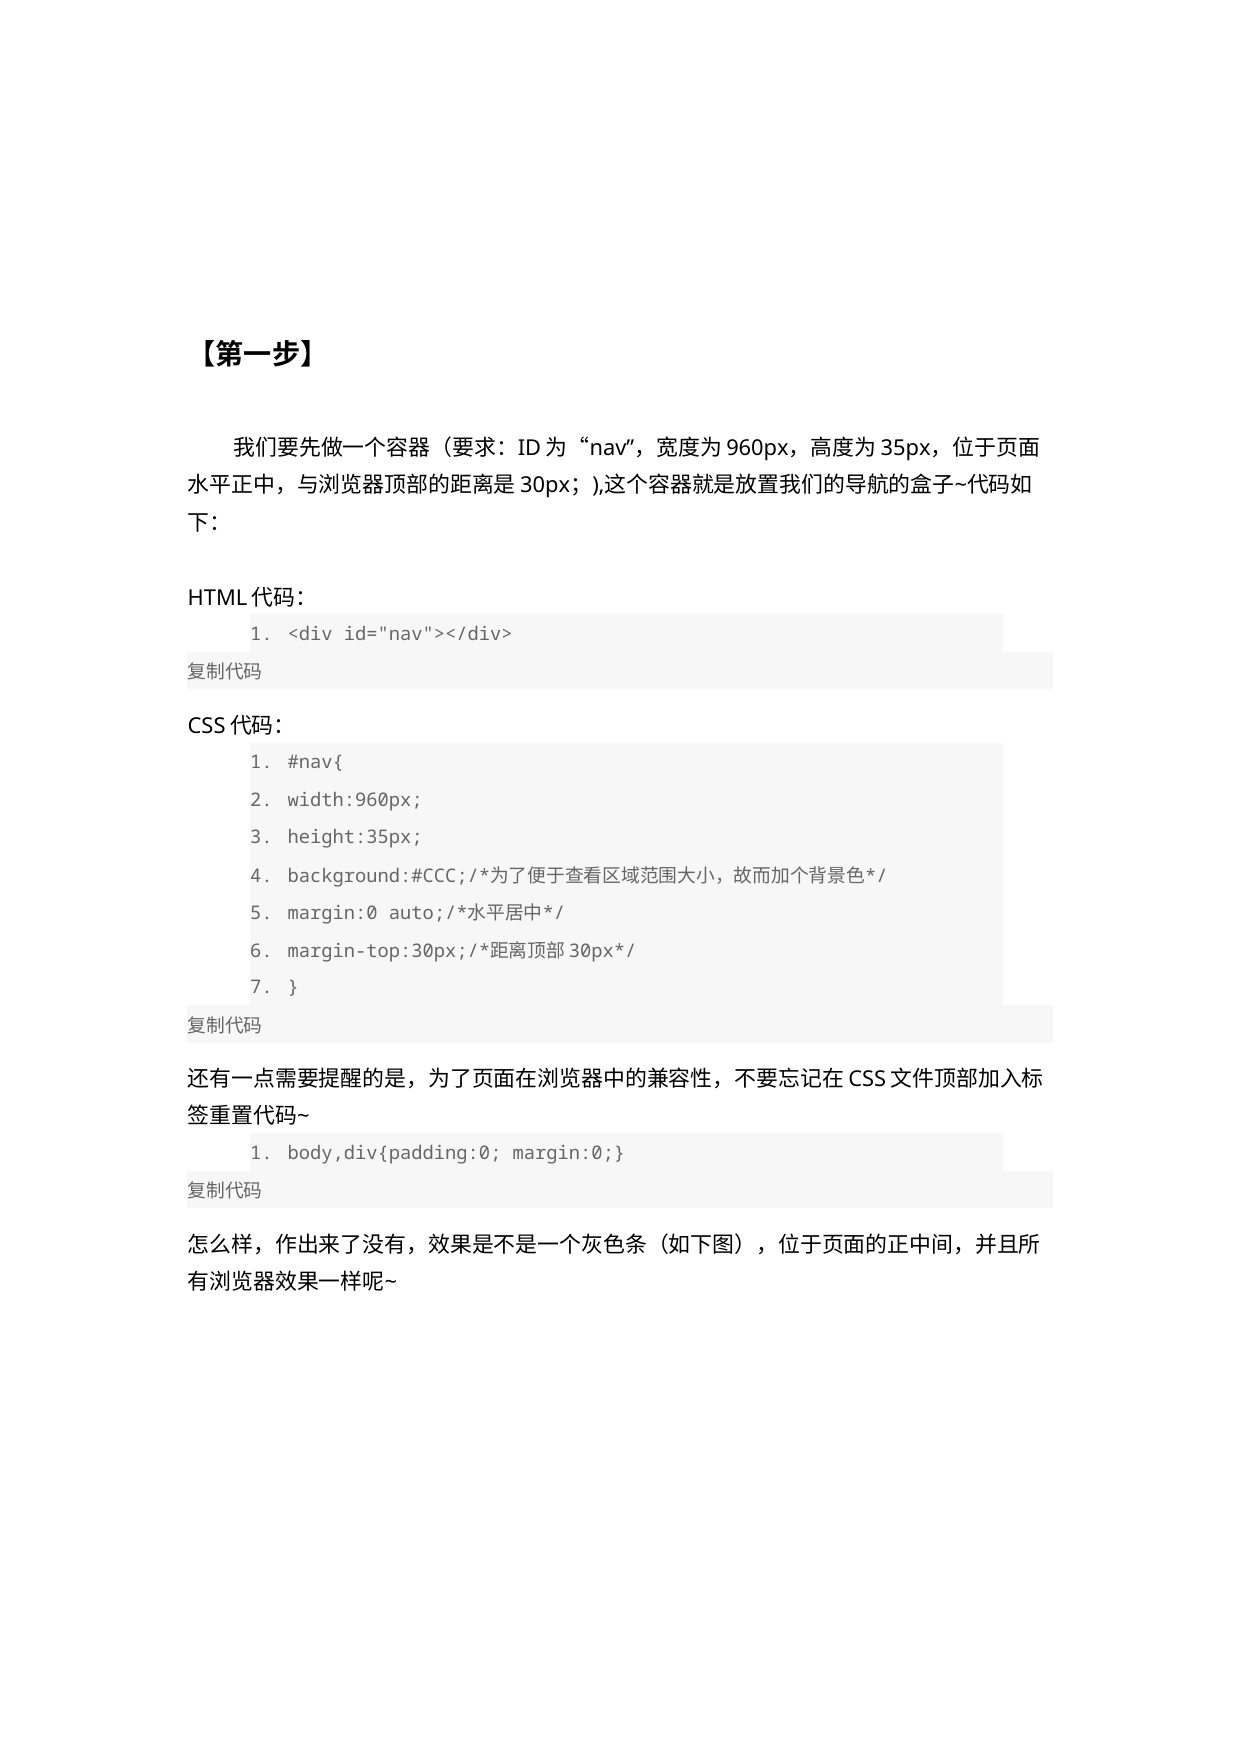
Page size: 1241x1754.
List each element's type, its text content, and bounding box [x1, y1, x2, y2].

text CSS代码： [187, 705, 1053, 743]
list margin:0 auto;/*水平居中*/ [250, 893, 1003, 930]
list #nav{ [250, 743, 1003, 780]
list } [250, 968, 1003, 1005]
list body,div{padding:0; margin:0;} [250, 1133, 1003, 1171]
text 复制代码 [187, 1171, 1053, 1208]
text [187, 164, 1053, 614]
text 还有一点需要提醒的是，为了页面在浏览器中的兼容性，不要忘记在CSS文件顶部加入标签重置代码~ [187, 1058, 1053, 1133]
text 复制代码 [187, 1005, 1053, 1043]
text 复制代码 [187, 652, 1053, 689]
list width:960px; [250, 780, 1003, 818]
text 怎么样，作出来了没有，效果是不是一个灰色条（如下图），位于页面的正中间，并且所有浏览器效果一样呢~ [187, 1224, 1053, 1336]
list height:35px; [250, 818, 1003, 855]
list margin-top:30px;/*距离顶部30px*/ [250, 930, 1003, 968]
list background:#CCC;/*为了便于查看区域范围大小，故而加个背景色*/ [250, 855, 1003, 893]
list <div id="nav"></div> [250, 614, 1003, 652]
